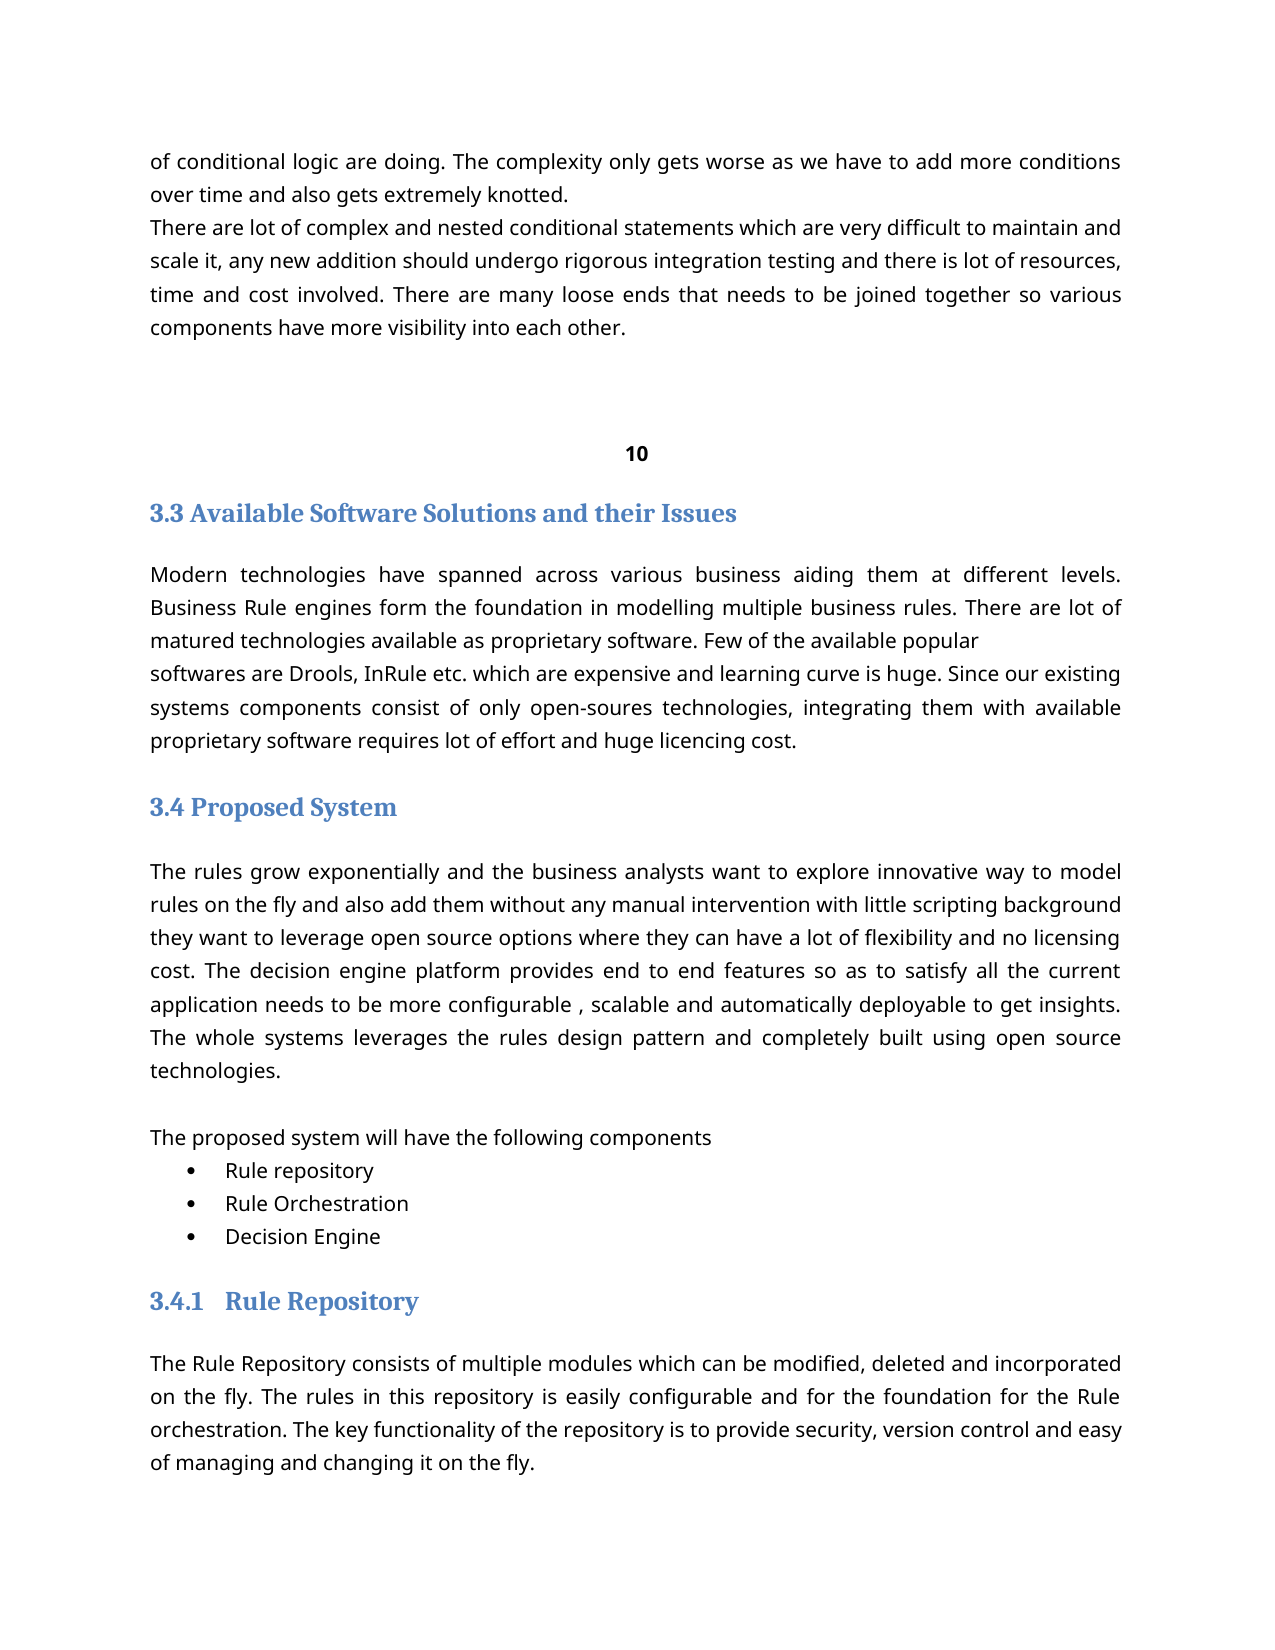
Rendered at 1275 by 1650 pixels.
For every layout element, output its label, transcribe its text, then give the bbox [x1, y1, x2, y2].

text The proposed system will have the following components [150, 1123, 1123, 1151]
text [150, 147, 1123, 208]
list Decision Engine [187, 1222, 1123, 1251]
list Rule repository [187, 1156, 1123, 1184]
list Rule Orchestration [187, 1189, 1123, 1218]
subtitle 3.4 Proposed System [150, 792, 1123, 824]
subtitle 3.4.1 Rule Repository [150, 1286, 1123, 1318]
text The Rule Repository consists of multiple modules which can be modified, deleted and incorporated on the fly. The rules in this repository is easily configurable and for the foundation for the Rule orchestration. The key functionality of the repository is to provide security, version control and easy of managing and changing it on the fly. [150, 1349, 1123, 1477]
text softwares are Drools, InRule etc. which are expensive and learning curve is huge. Since our existing systems components consist of only open-soures technologies, integrating them with available proprietary software requires lot of effort and huge licencing cost. [150, 659, 1123, 754]
text Modern technologies have spanned across various business aiding them at different levels. Business Rule engines form the foundation in modelling multiple business rules. There are lot of matured technologies available as proprietary software. Few of the available popular [150, 560, 1123, 655]
text There are lot of complex and nested conditional statements which are very difficult to maintain and scale it, any new addition should undergo rigorous integration testing and there is lot of resources, time and cost involved. There are many loose ends that needs to be joined together so various components have more visibility into each other. [150, 213, 1123, 341]
subtitle 3.3 Available Software Solutions and their Issues [150, 498, 1123, 529]
text The rules grow exponentially and the business analysts want to explore innovative way to model rules on the fly and also add them without any manual intervention with little scripting background they want to leverage open source options where they can have a lot of flexibility and no licensing cost. The decision engine platform provides end to end features so as to satisfy all the current application needs to be more configurable , scalable and automatically deployable to get insights. The whole systems leverages the rules design pattern and completely built using open source technologies. [150, 857, 1123, 1085]
text 10 [150, 439, 1123, 467]
